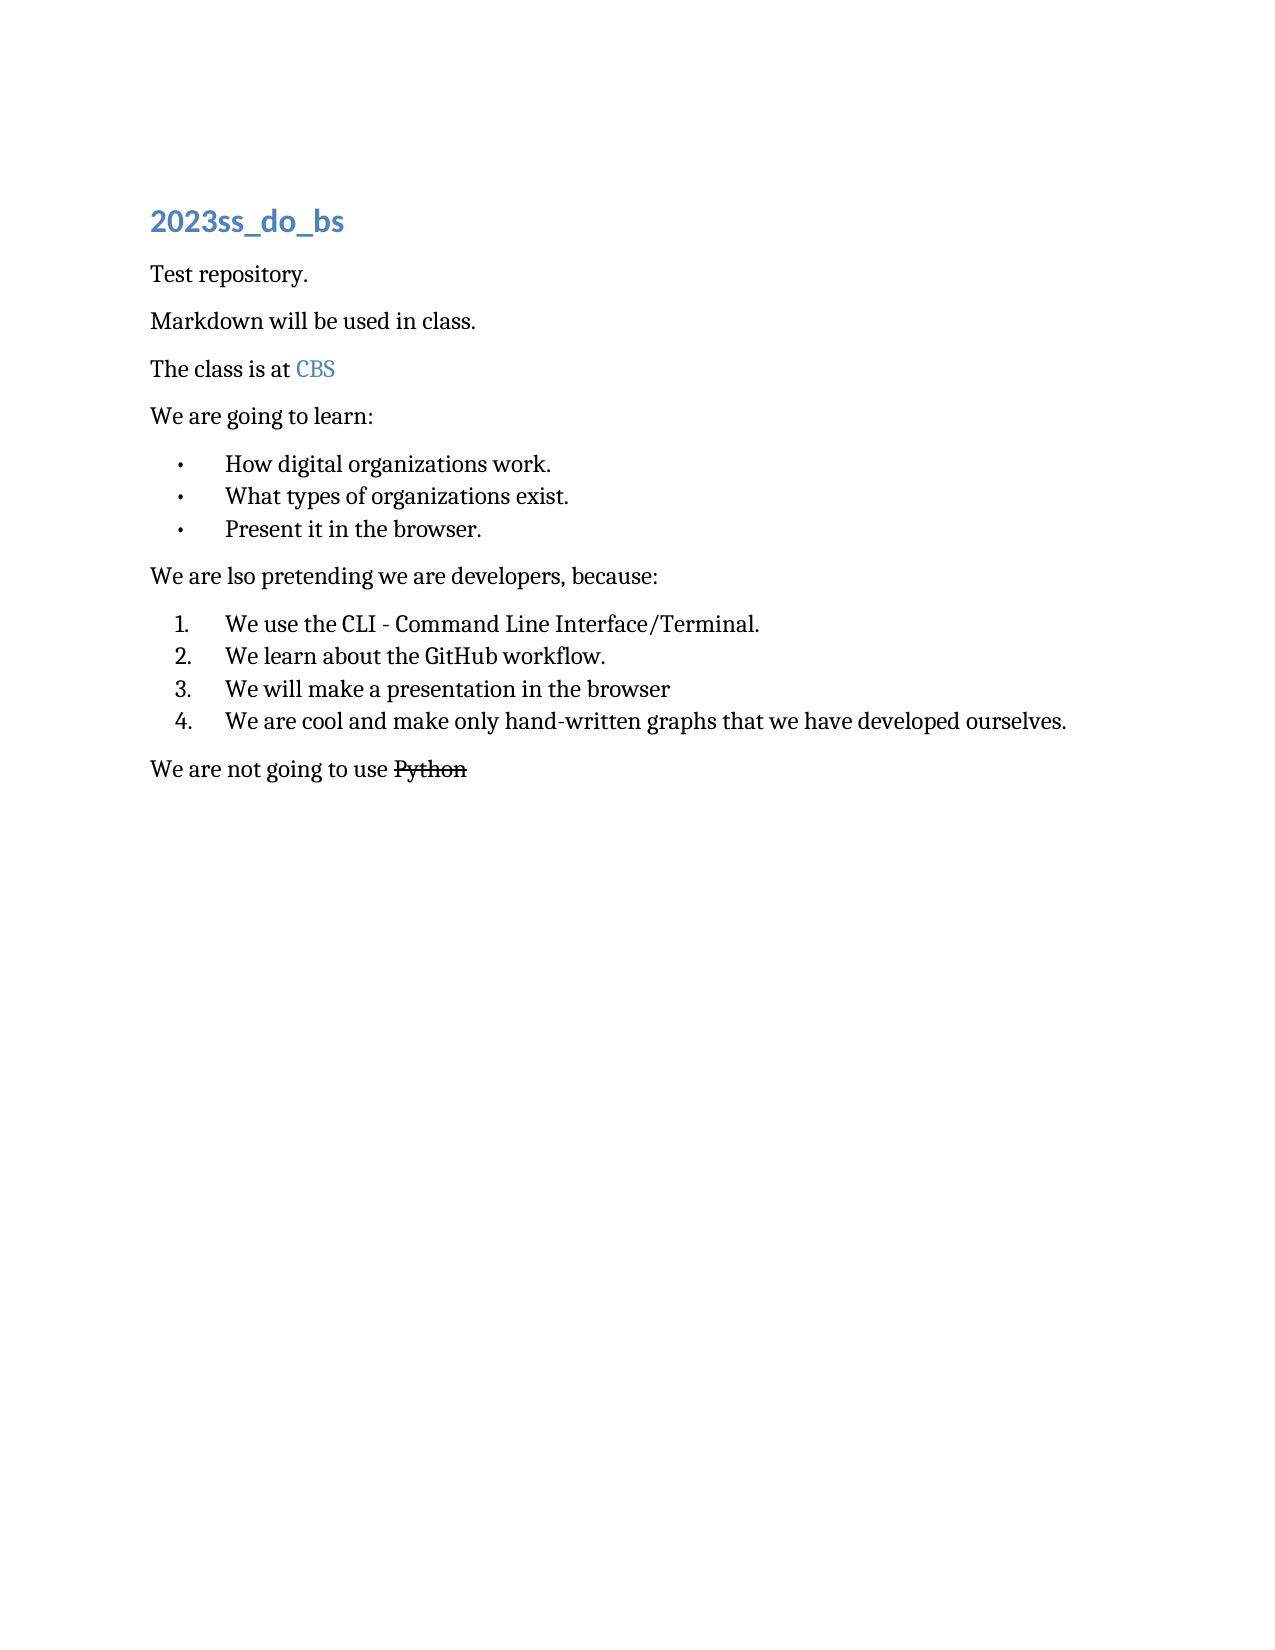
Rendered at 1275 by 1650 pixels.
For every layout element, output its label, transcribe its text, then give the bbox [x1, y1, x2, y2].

text We are lso pretending we are developers, because: [150, 562, 1125, 591]
list We are cool and make only hand-written graphs that we have developed ourselves. [175, 707, 1125, 736]
list Present it in the browser. [175, 514, 1125, 543]
list How digital organizations work. [175, 449, 1125, 478]
text Markdown will be used in class. [150, 307, 1125, 336]
list We learn about the GitHub workflow. [175, 642, 1125, 671]
text We are going to learn: [150, 402, 1125, 431]
text We are not going to use Python [150, 754, 1125, 783]
text The class is at CBS [150, 354, 1125, 383]
subtitle 2023ss_do_bs [150, 200, 1125, 241]
list What types of organizations exist. [175, 482, 1125, 511]
text Test repository. [150, 259, 1125, 288]
list We use the CLI - Command Line Interface/Terminal. [175, 609, 1125, 638]
list We will make a presentation in the browser [175, 674, 1125, 703]
